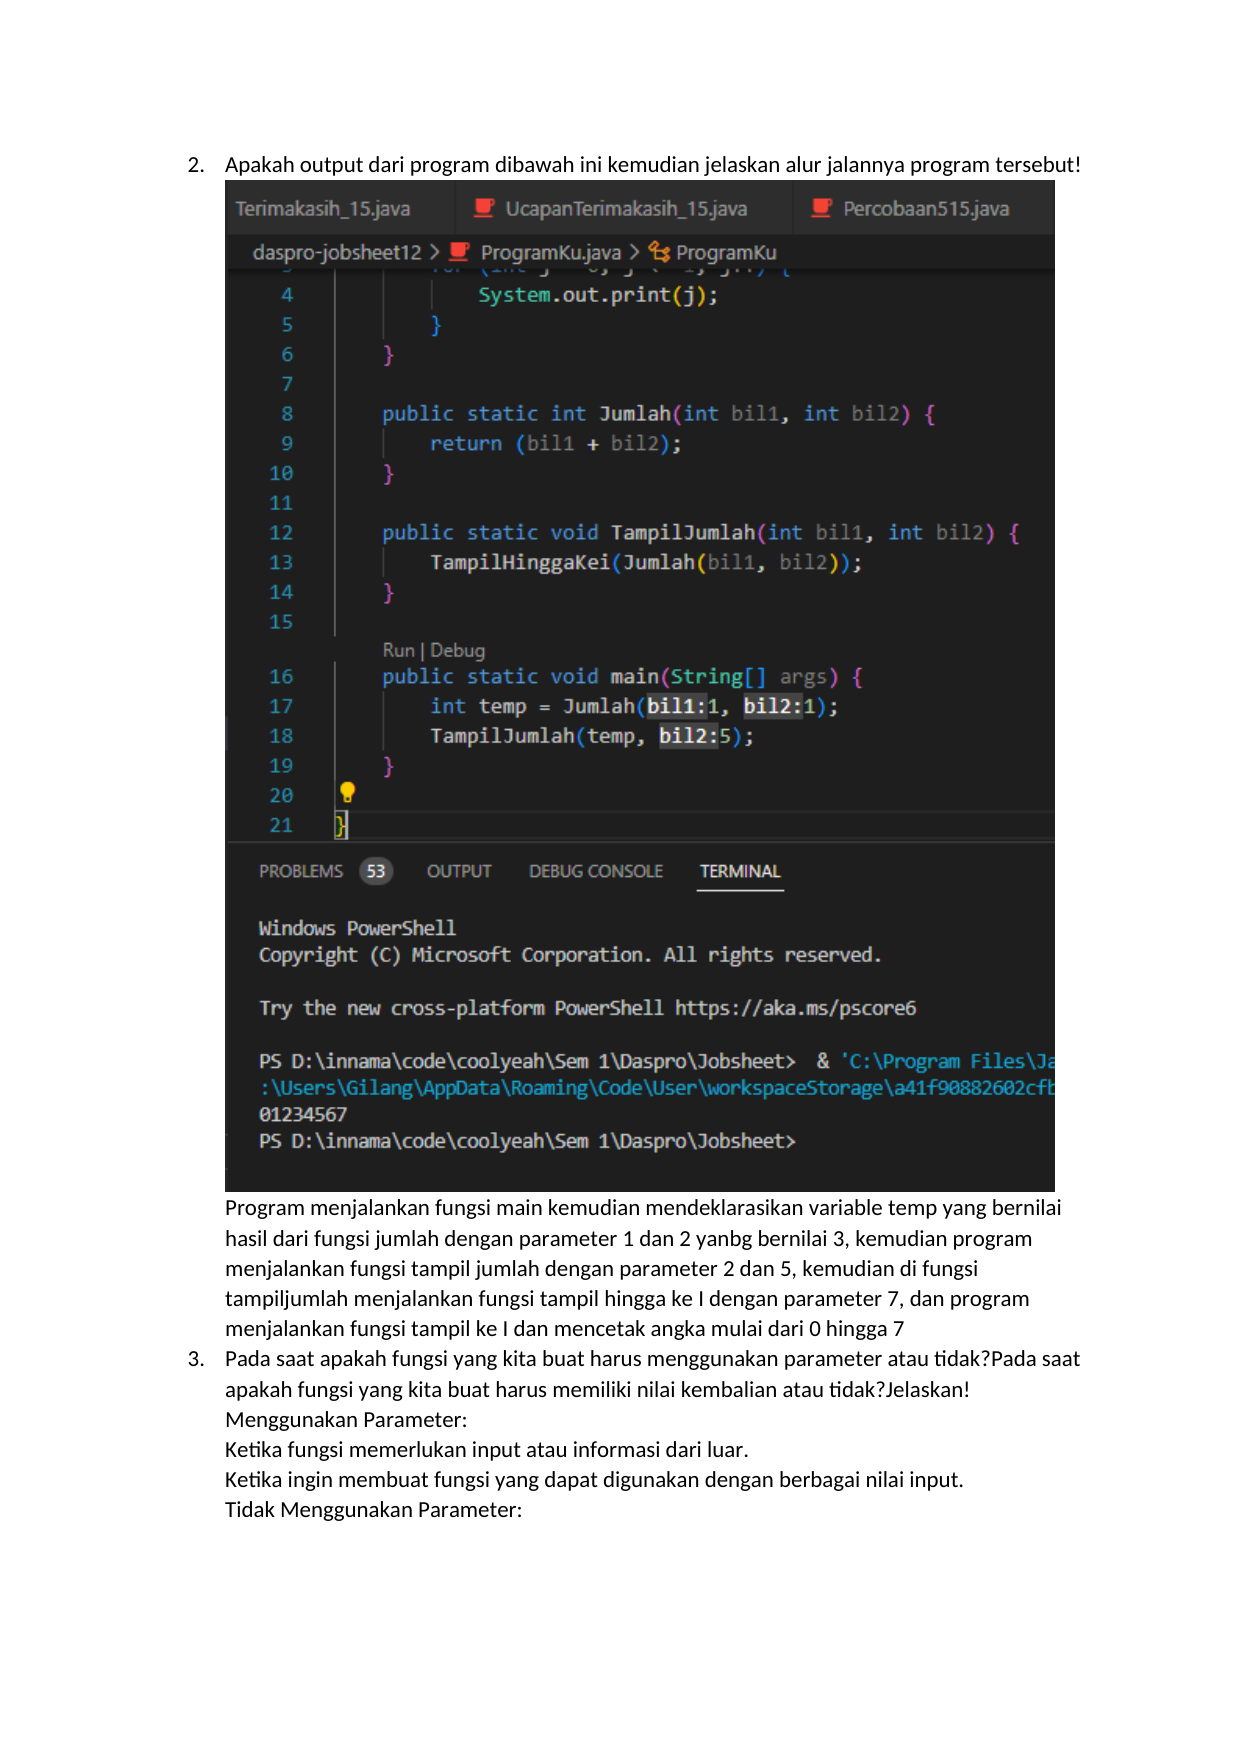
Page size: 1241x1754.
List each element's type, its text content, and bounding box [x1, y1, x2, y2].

list Menggunakan Parameter: [225, 1405, 1090, 1433]
list Program menjalankan fungsi main kemudian mendeklarasikan variable temp yang bernilai hasil dari fungsi jumlah dengan parameter 1 dan 2 yanbg bernilai 3, kemudian program menjalankan fungsi tampil jumlah dengan parameter 2 dan 5, kemudian di fungsi tampiljumlah menjalankan fungsi tampil hingga ke I dengan parameter 7, dan program menjalankan fungsi tampil ke I dan mencetak angka mulai dari 0 hingga 7 [225, 1193, 1090, 1342]
list Pada saat apakah fungsi yang kita buat harus menggunakan parameter atau tidak?Pada saat apakah fungsi yang kita buat harus memiliki nilai kembalian atau tidak?Jelaskan! [187, 1344, 1090, 1403]
list Ketika fungsi memerlukan input atau informasi dari luar. [225, 1435, 1090, 1463]
picture [225, 180, 1055, 1192]
list Apakah output dari program dibawah ini kemudian jelaskan alur jalannya program tersebut! [187, 150, 1090, 178]
list Tidak Menggunakan Parameter: [225, 1496, 1090, 1523]
list Ketika ingin membuat fungsi yang dapat digunakan dengan berbagai nilai input. [225, 1465, 1090, 1493]
